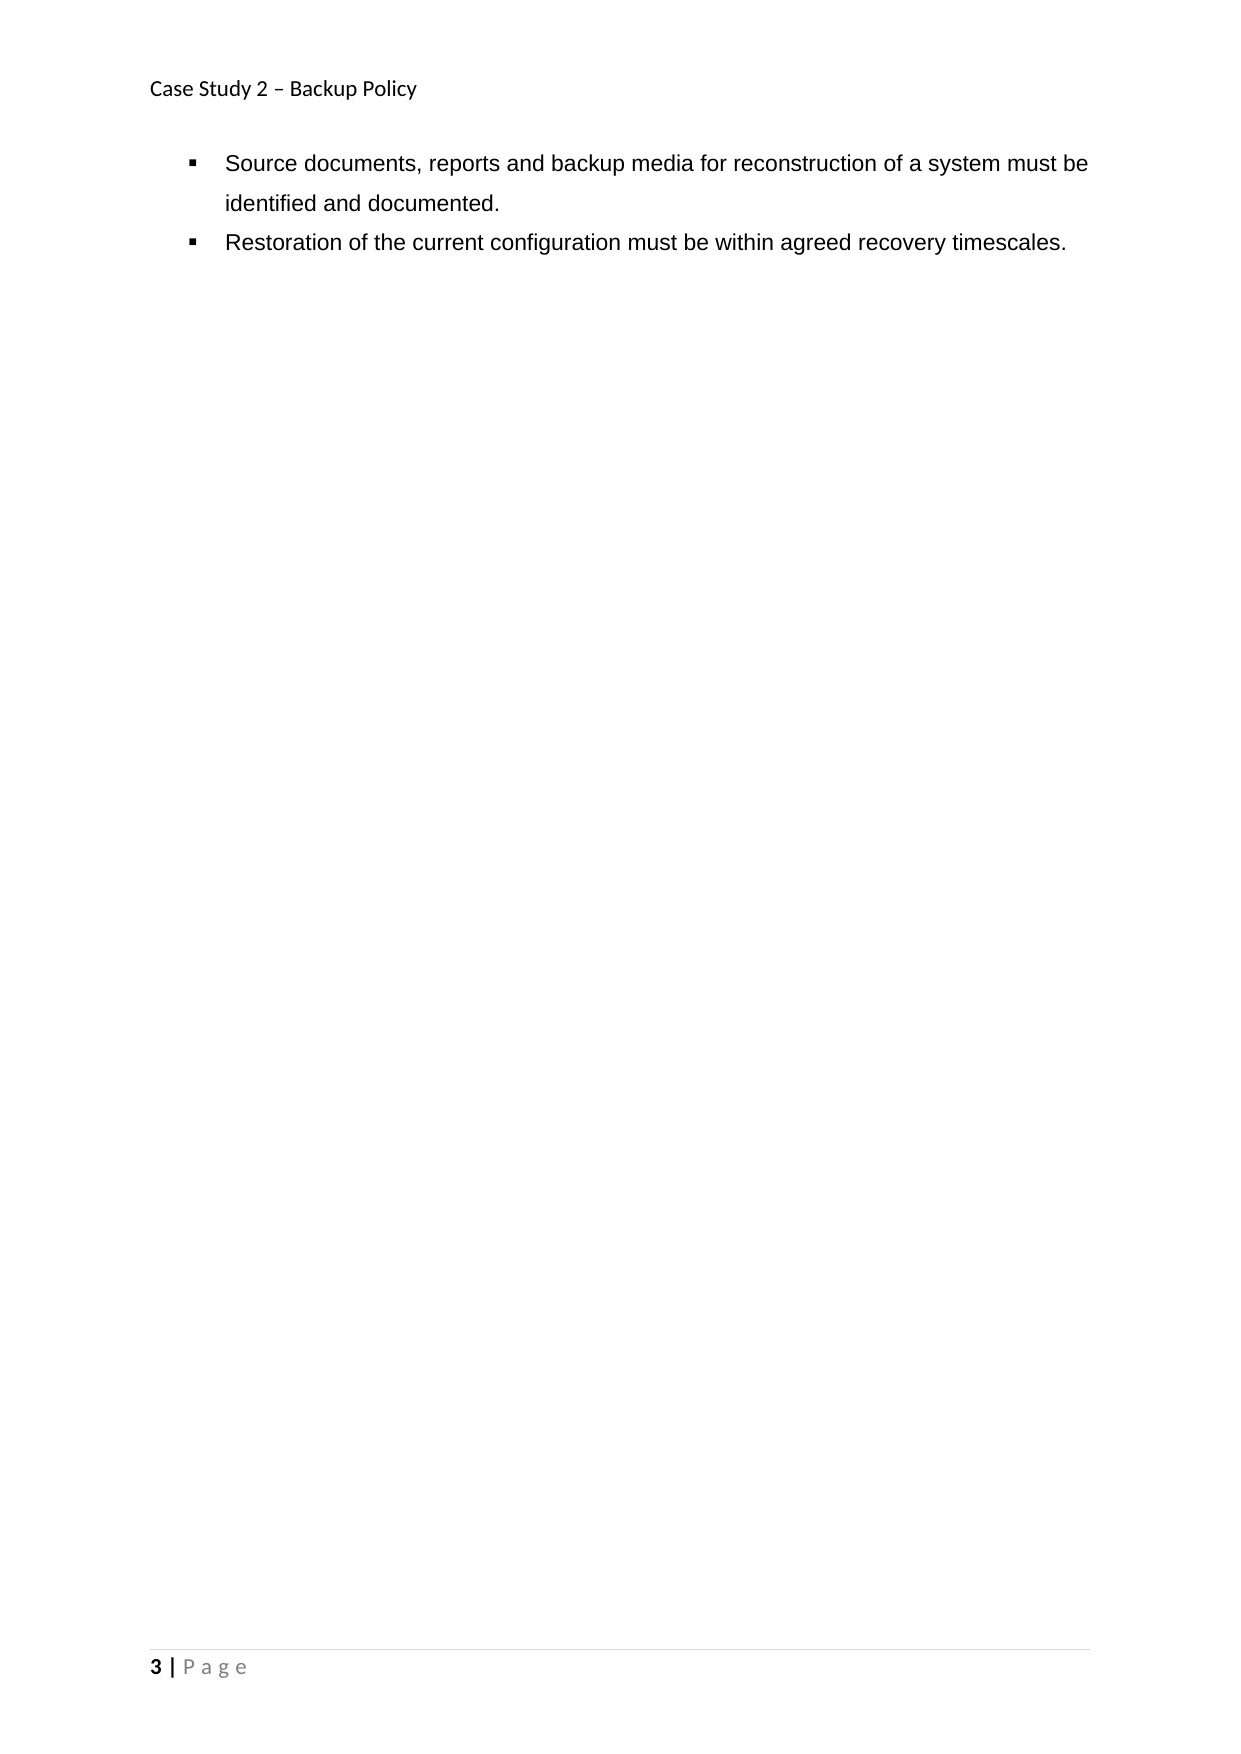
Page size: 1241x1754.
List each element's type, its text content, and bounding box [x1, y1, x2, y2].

list Restoration of the current configuration must be within agreed recovery timescales. [187, 229, 1090, 255]
list Source documents, reports and backup media for reconstruction of a system must be identified and documented. [187, 150, 1090, 216]
